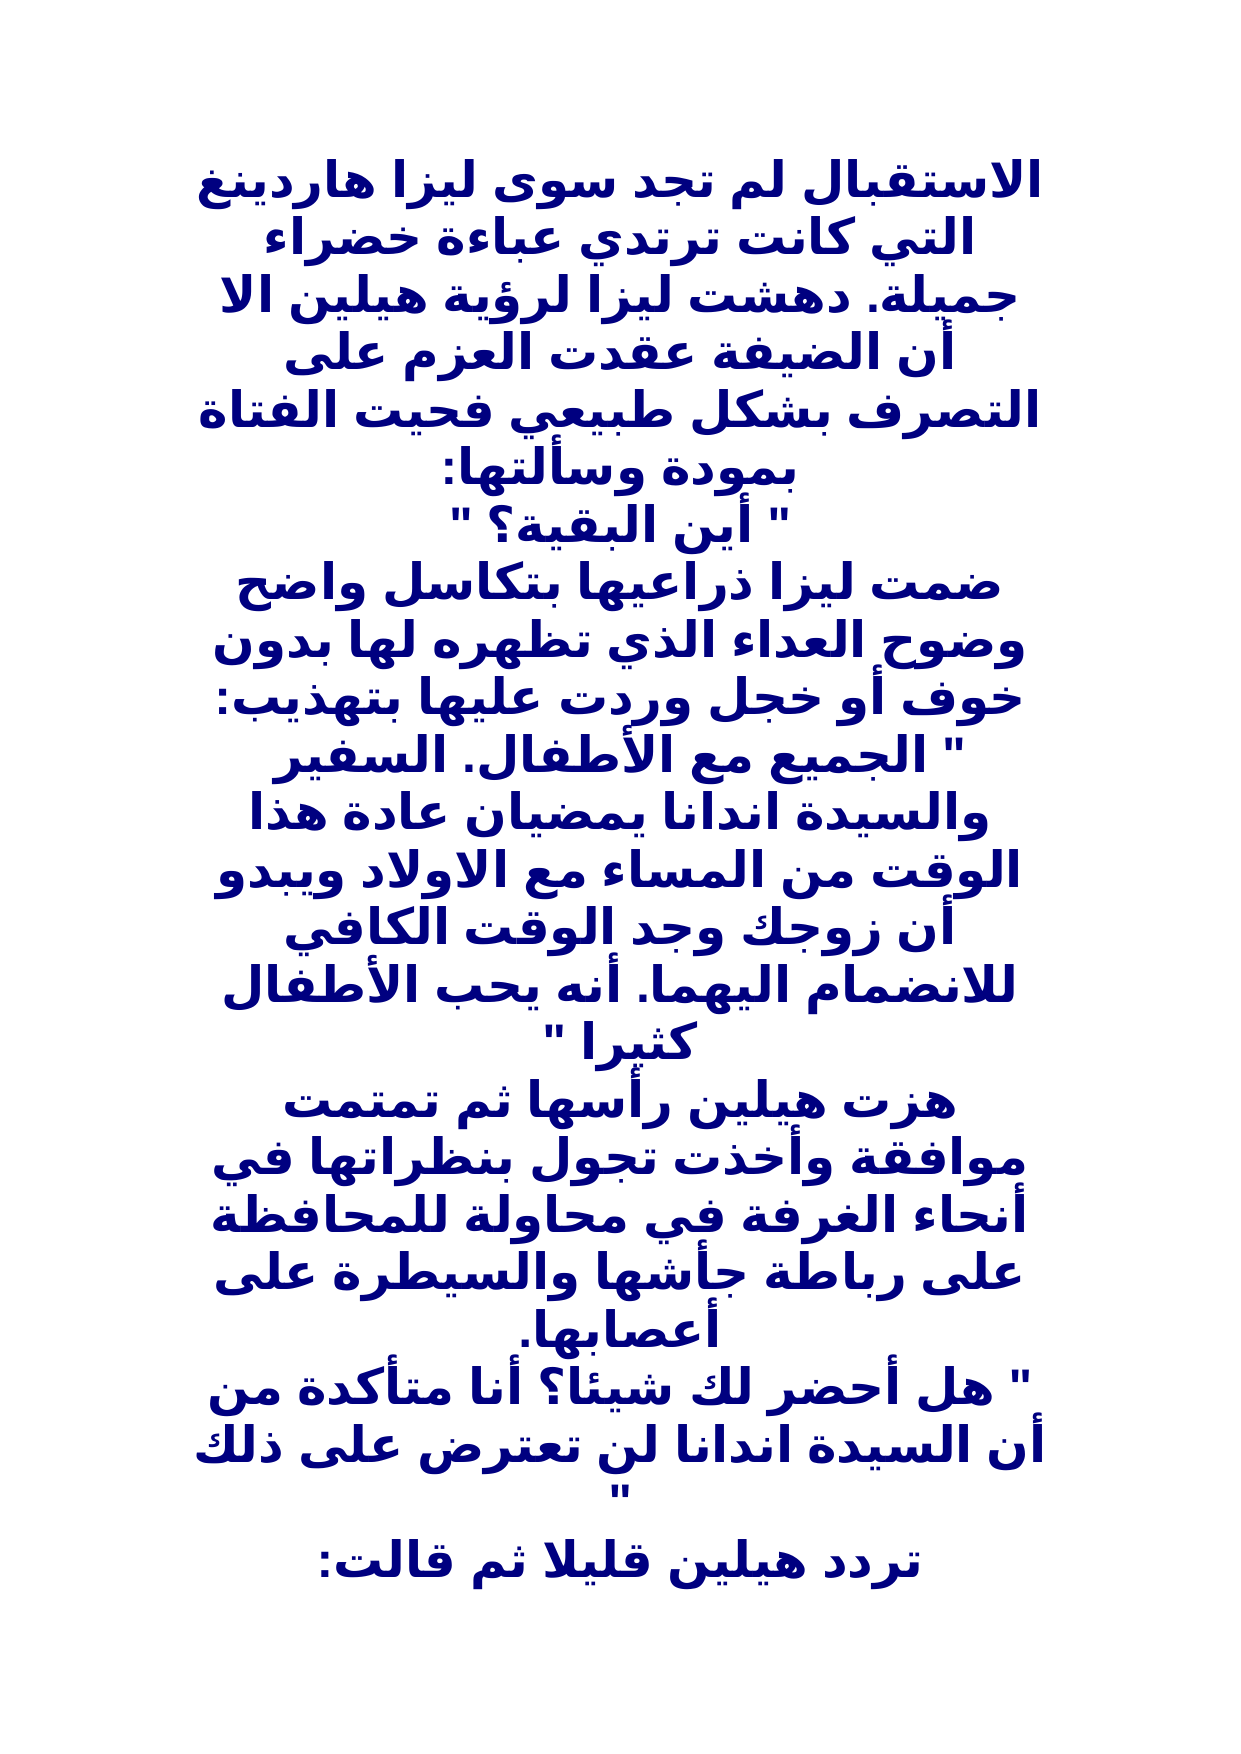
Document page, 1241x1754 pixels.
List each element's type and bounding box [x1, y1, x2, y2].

text [187, 150, 1053, 1587]
